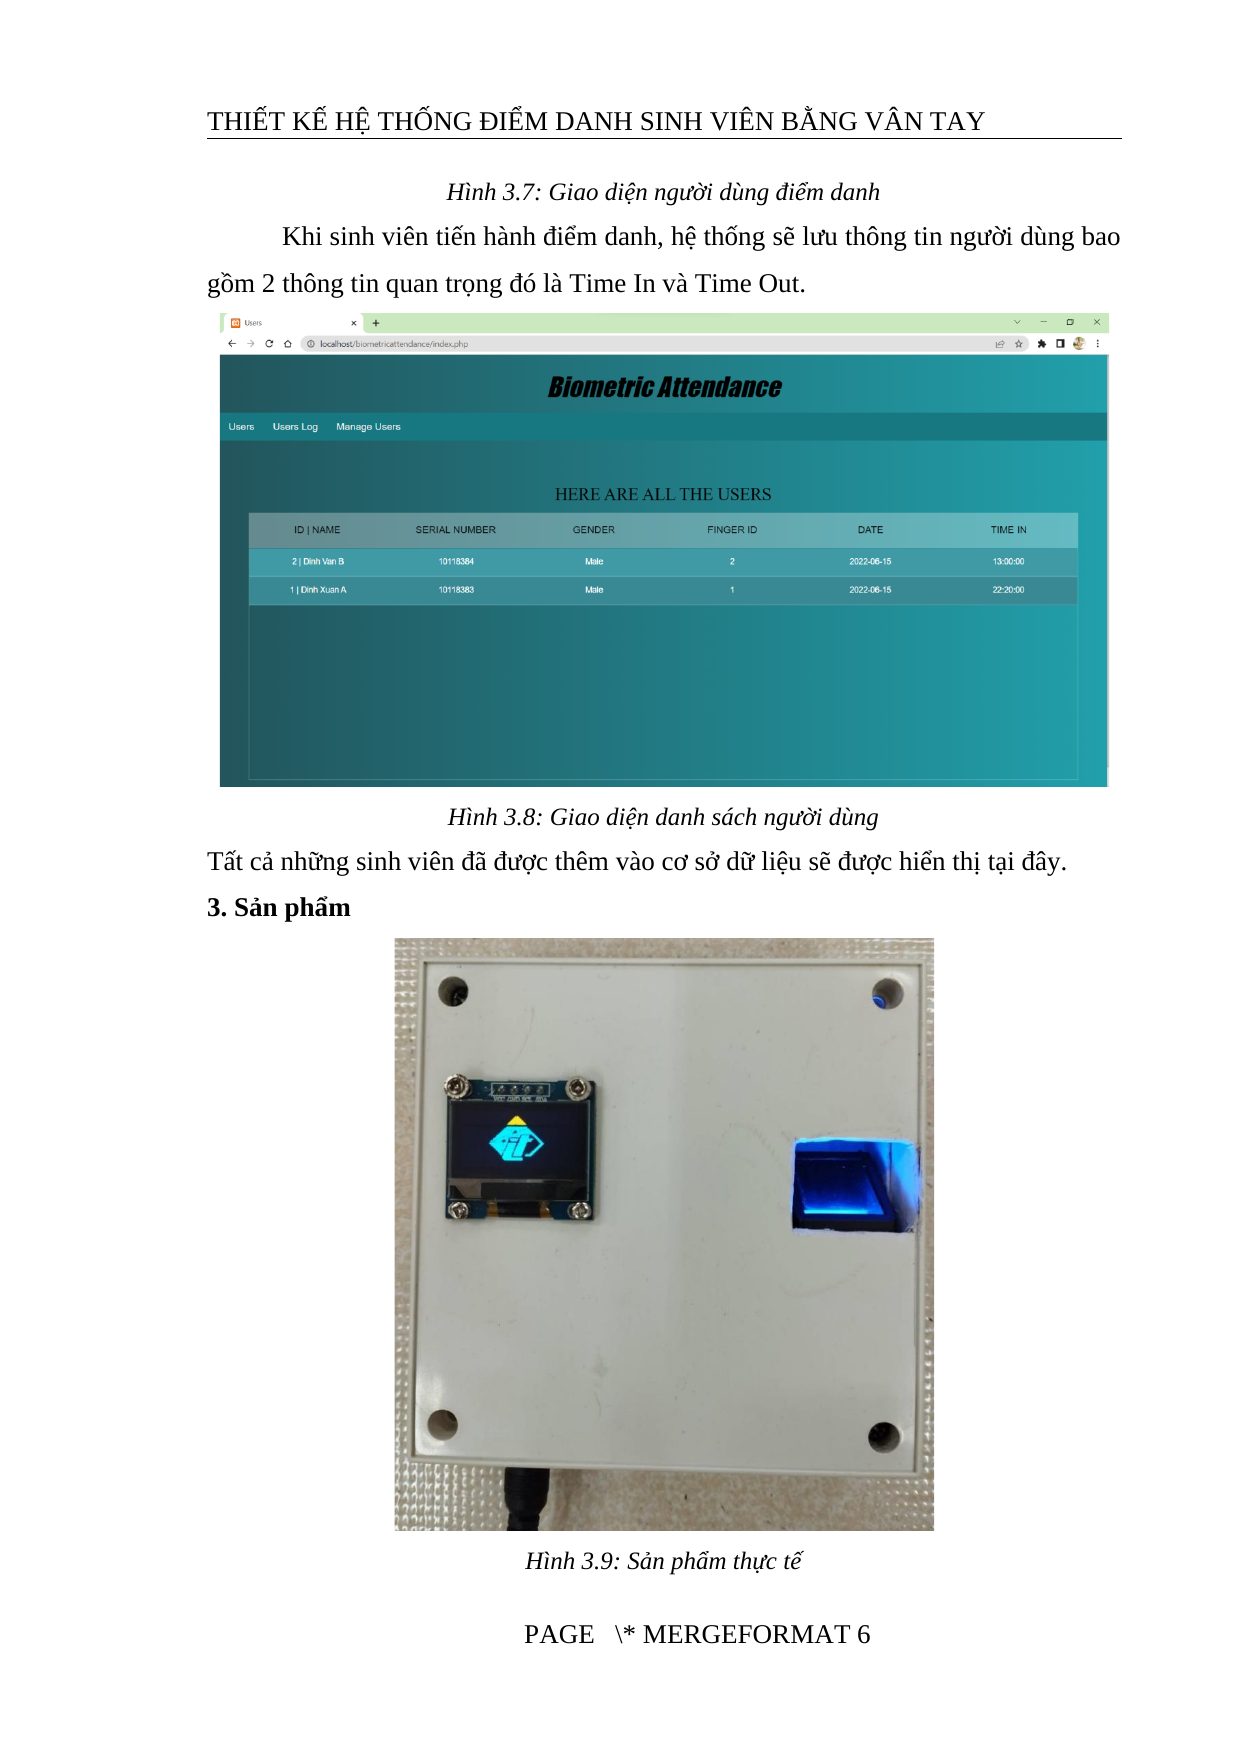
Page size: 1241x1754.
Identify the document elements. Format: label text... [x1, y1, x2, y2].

picture [219, 313, 1110, 787]
text Hình 3.7: Giao diện người dùng điểm danh [207, 177, 1122, 206]
text Khi sinh viên tiến hành điểm danh, hệ thống sẽ lưu thông tin người dùng bao gồm 2 thông tin quan trọng đó là Time In và Time Out. [207, 220, 1122, 298]
text Tất cả những sinh viên đã được thêm vào cơ sở dữ liệu sẽ được hiển thị tại đây. [207, 845, 1122, 876]
text Hình 3.9: Sản phẩm thực tế [207, 1546, 1122, 1575]
text 3. Sản phẩm [207, 891, 1122, 923]
picture [394, 938, 935, 1531]
text Hình 3.8: Giao diện danh sách người dùng [207, 802, 1122, 830]
